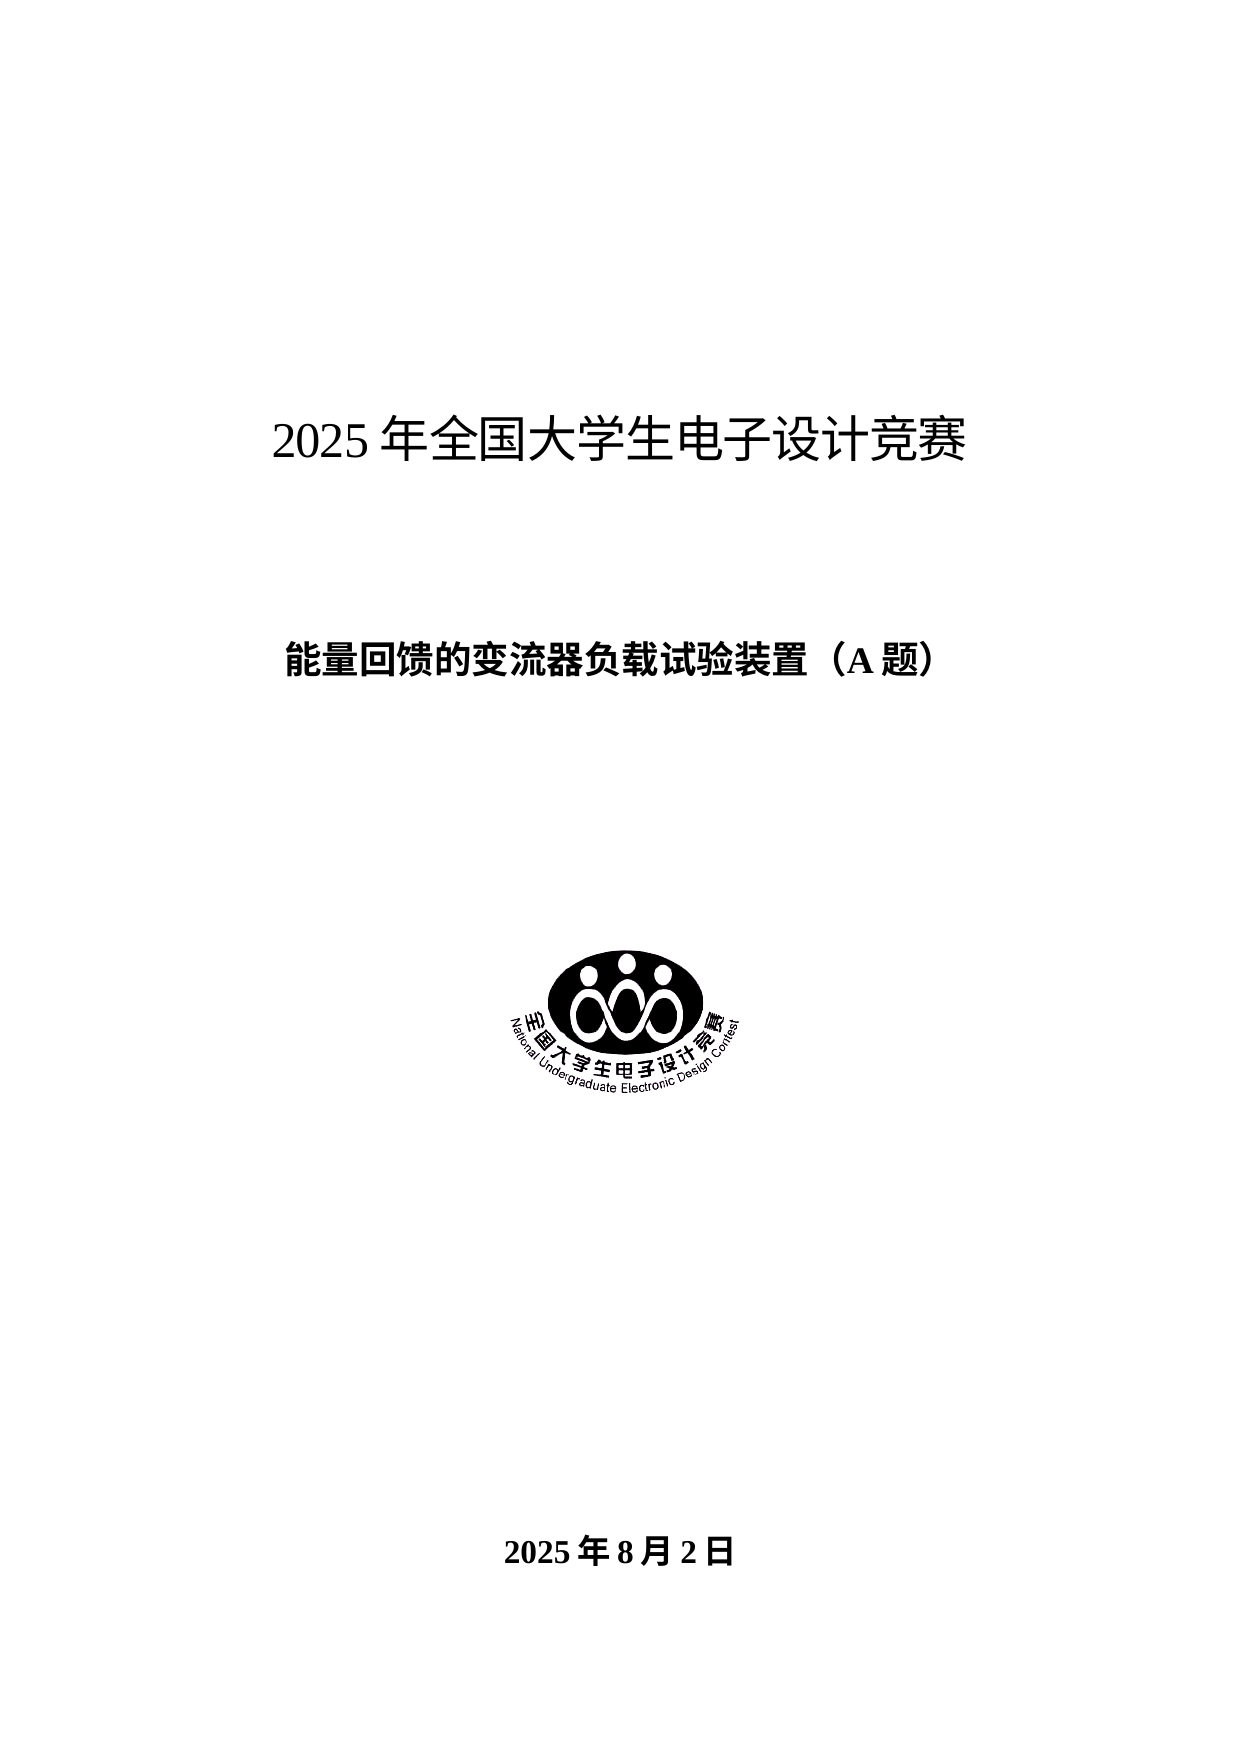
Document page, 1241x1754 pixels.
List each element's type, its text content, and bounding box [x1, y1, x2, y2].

text 2025年8月2日 [187, 1516, 1053, 1581]
text 能量回馈的变流器负载试验装置（A题） [187, 625, 1053, 690]
text 2025年全国大学生电子设计竞赛 [187, 387, 1053, 484]
